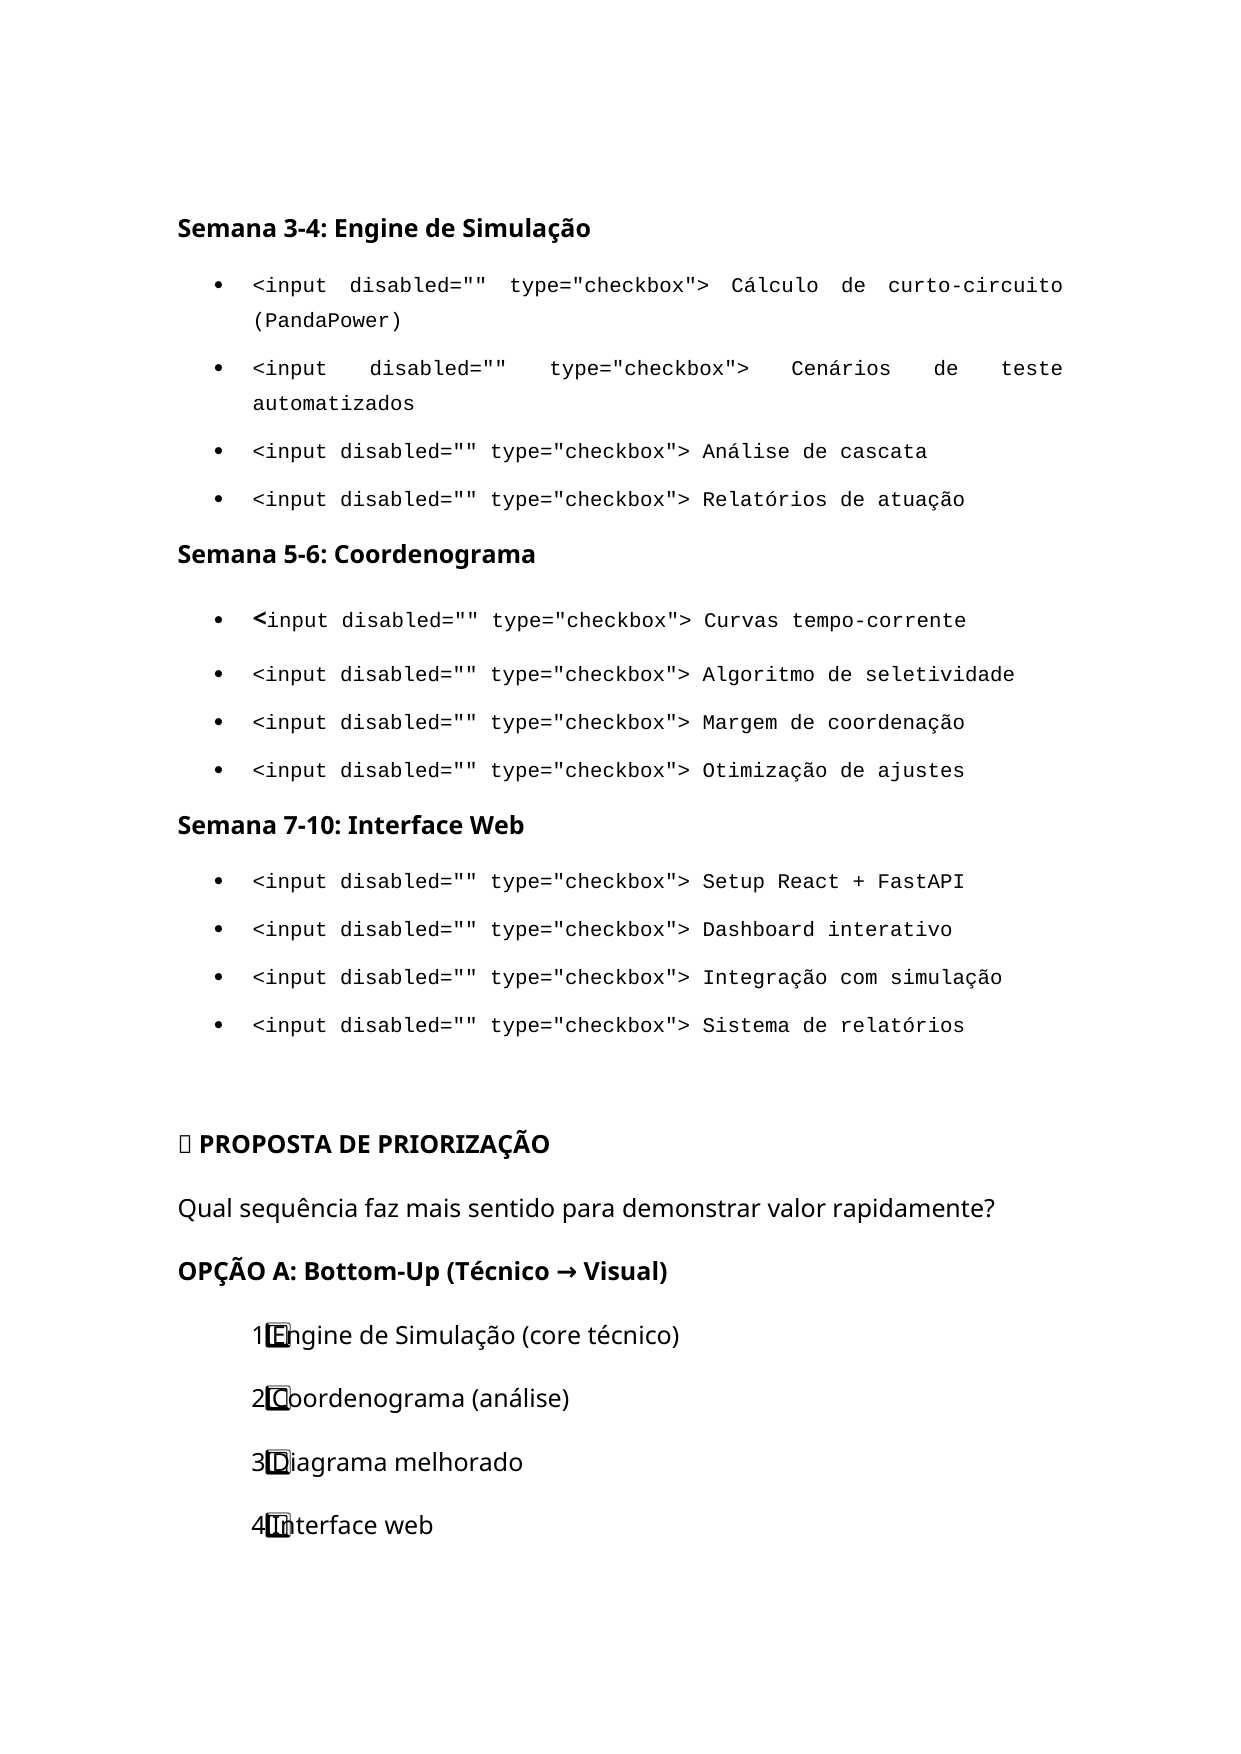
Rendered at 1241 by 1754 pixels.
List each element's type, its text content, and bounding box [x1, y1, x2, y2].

list <input disabled="" type="checkbox"> Integração com simulação [215, 967, 1063, 991]
text Qual sequência faz mais sentido para demonstrar valor rapidamente? [177, 1190, 1063, 1224]
text 3️⃣ Diagrama melhorado [251, 1444, 1063, 1478]
text 1️⃣ Engine de Simulação (core técnico) [251, 1317, 1063, 1351]
list <input disabled="" type="checkbox"> Dashboard interativo [215, 919, 1063, 943]
text OPÇÃO A: Bottom-Up (Técnico → Visual) [177, 1254, 1063, 1288]
text 🎯 PROPOSTA DE PRIORIZAÇÃO [177, 1127, 1063, 1161]
text 2️⃣ Coordenograma (análise) [251, 1381, 1063, 1415]
list <input disabled="" type="checkbox"> Relatórios de atuação [215, 489, 1063, 513]
list <input disabled="" type="checkbox"> Sistema de relatórios [215, 1015, 1063, 1039]
list <input disabled="" type="checkbox"> Margem de coordenação [215, 712, 1063, 736]
text 4️⃣ Interface web [251, 1508, 1063, 1542]
list <input disabled="" type="checkbox"> Otimização de ajustes [215, 760, 1063, 784]
list <input disabled="" type="checkbox"> Curvas tempo-corrente [215, 601, 1063, 635]
text Semana 5-6: Coordenograma [177, 537, 1063, 571]
list <input disabled="" type="checkbox"> Algoritmo de seletividade [215, 664, 1063, 688]
list <input disabled="" type="checkbox"> Cálculo de curto-circuito (PandaPower) [215, 275, 1063, 334]
list <input disabled="" type="checkbox"> Cenários de teste automatizados [215, 358, 1063, 417]
list <input disabled="" type="checkbox"> Análise de cascata [215, 441, 1063, 465]
text Semana 3-4: Engine de Simulação [177, 211, 1063, 245]
list <input disabled="" type="checkbox"> Setup React + FastAPI [215, 872, 1063, 895]
text Semana 7-10: Interface Web [177, 808, 1063, 842]
